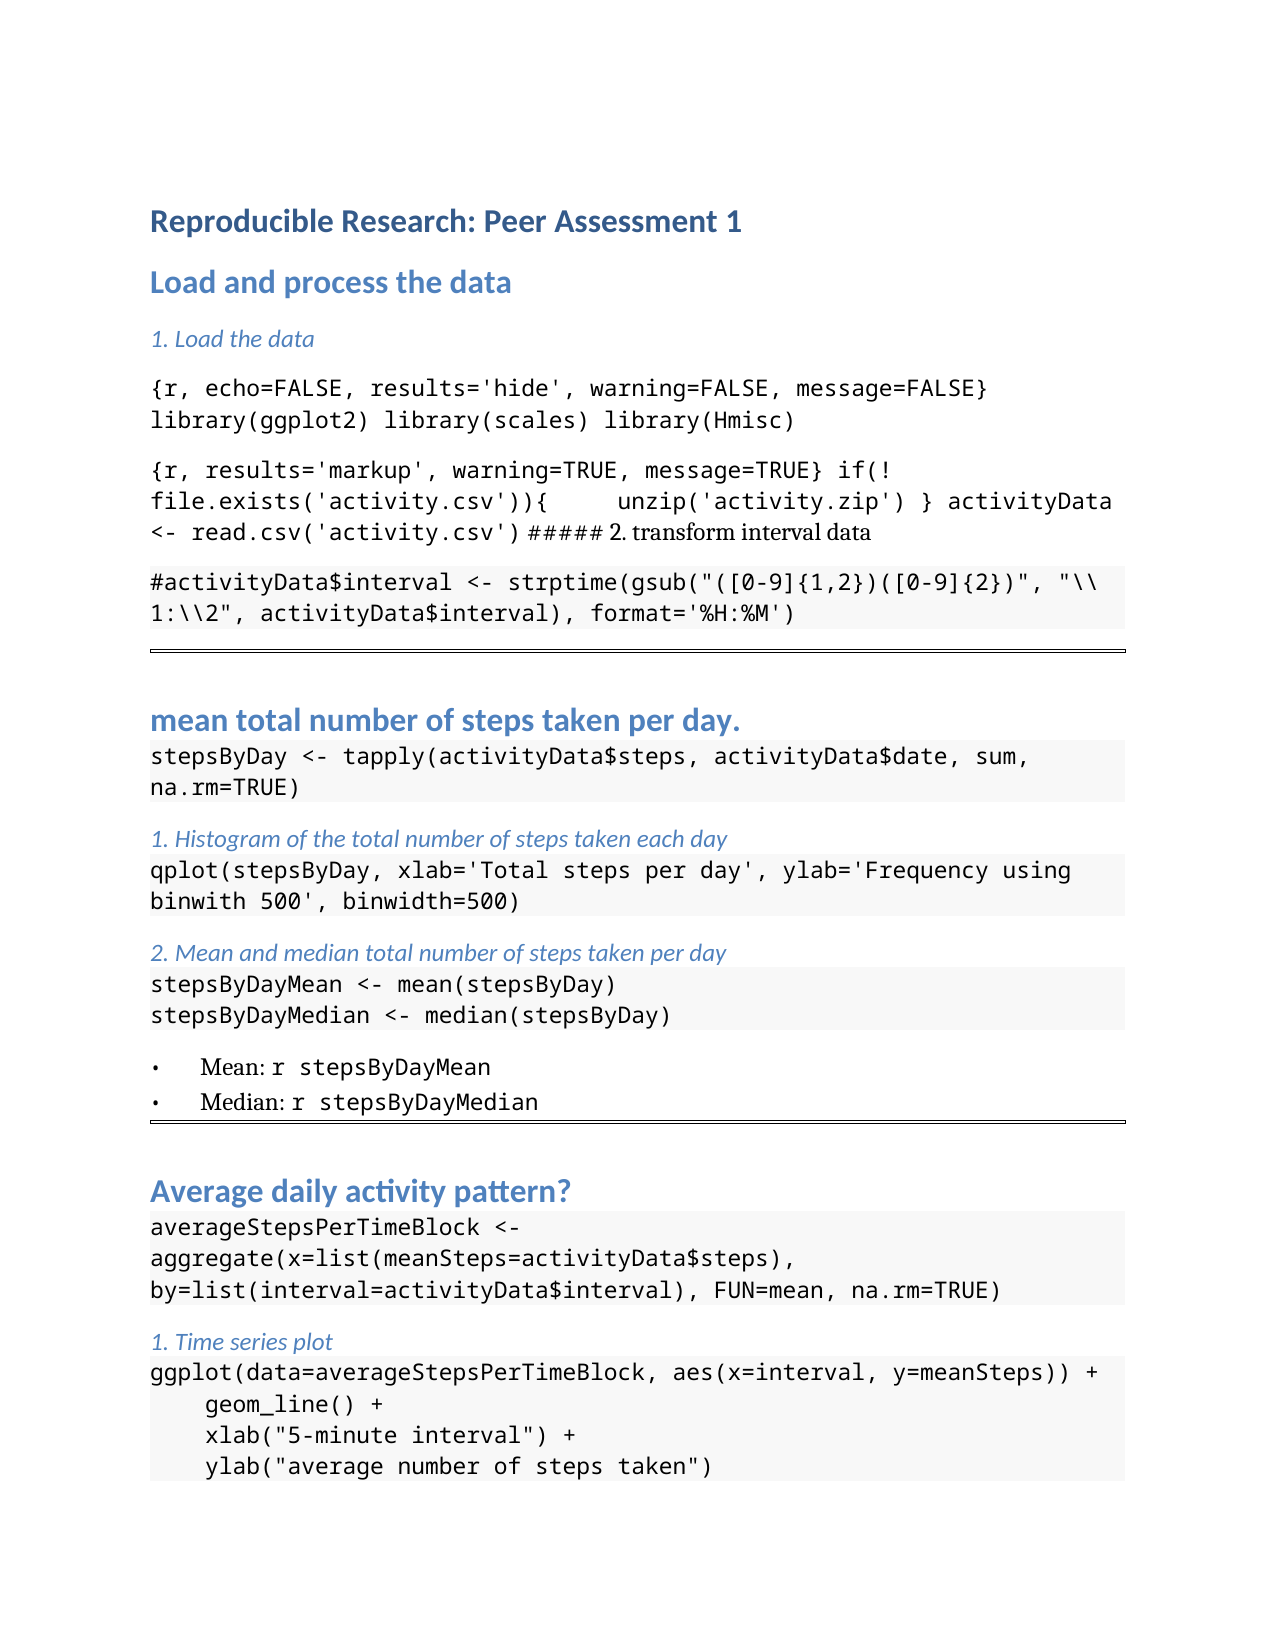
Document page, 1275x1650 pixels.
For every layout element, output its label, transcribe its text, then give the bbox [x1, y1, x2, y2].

subtitle 1. Time series plot [150, 1326, 1125, 1356]
text #activityData$interval <- strptime(gsub("([0-9]{1,2})([0-9]{2})", "\\1:\\2", activityData$interval), format='%H:%M') [150, 566, 1125, 629]
text averageStepsPerTimeBlock <- aggregate(x=list(meanSteps=activityData$steps), by=list(interval=activityData$interval), FUN=mean, na.rm=TRUE) [150, 1211, 1125, 1305]
subtitle 2. Mean and median total number of steps taken per day [150, 937, 1125, 967]
text stepsByDayMean <- mean(stepsByDay) stepsByDayMedian <- median(stepsByDay) [150, 967, 1125, 1030]
subtitle 1. Histogram of the total number of steps taken each day [150, 823, 1125, 854]
list Median: r stepsByDayMedian [150, 1086, 1125, 1117]
text ggplot(data=averageStepsPerTimeBlock, aes(x=interval, y=meanSteps)) + geom_line() + xlab("5-minute interval") + ylab("average number of steps taken") [150, 1356, 1125, 1481]
subtitle Load and process the data [150, 262, 1125, 302]
subtitle Average daily activity pattern? [150, 1170, 1125, 1211]
text qplot(stepsByDay, xlab='Total steps per day', ylab='Frequency using binwith 500', binwidth=500) [150, 854, 1125, 916]
list Mean: r stepsByDayMean [150, 1051, 1125, 1082]
subtitle mean total number of steps taken per day. [150, 699, 1125, 740]
text {r, echo=FALSE, results='hide', warning=FALSE, message=FALSE} library(ggplot2) library(scales) library(Hmisc) [150, 372, 1125, 435]
subtitle 1. Load the data [150, 323, 1125, 354]
subtitle Reproducible Research: Peer Assessment 1 [150, 200, 1125, 241]
text stepsByDay <- tapply(activityData$steps, activityData$date, sum, na.rm=TRUE) [150, 740, 1125, 802]
text {r, results='markup', warning=TRUE, message=TRUE} if(!file.exists('activity.csv')){ unzip('activity.zip') } activityData <- read.csv('activity.csv') ##### 2. transform interval data [150, 454, 1125, 547]
